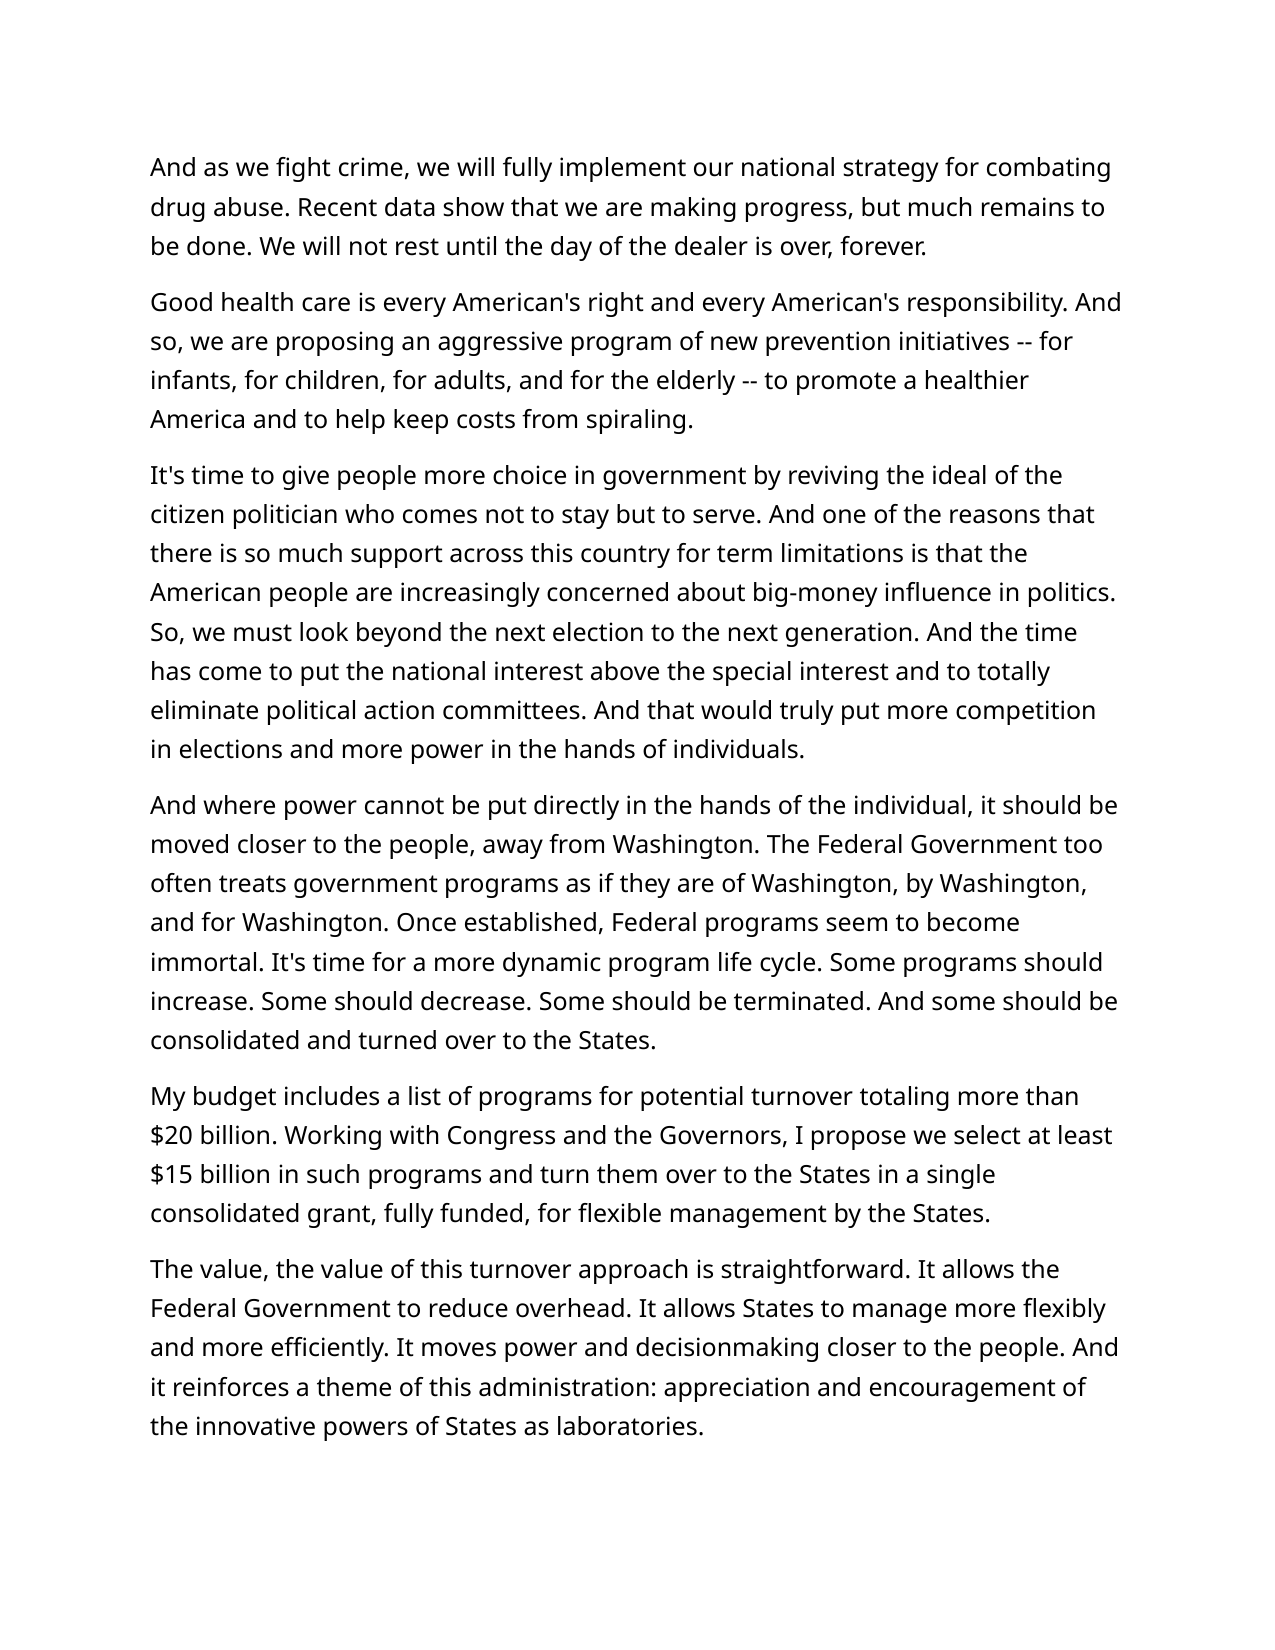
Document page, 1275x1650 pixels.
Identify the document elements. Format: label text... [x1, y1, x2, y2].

text My budget includes a list of programs for potential turnover totaling more than $20 billion. Working with Congress and the Governors, I propose we select at least $15 billion in such programs and turn them over to the States in a single consolidated grant, fully funded, for flexible management by the States. [150, 1078, 1125, 1230]
text Good health care is every American's right and every American's responsibility. And so, we are proposing an aggressive program of new prevention initiatives -- for infants, for children, for adults, and for the elderly -- to promote a healthier America and to help keep costs from spiraling. [150, 284, 1125, 436]
text The value, the value of this turnover approach is straightforward. It allows the Federal Government to reduce overhead. It allows States to manage more flexibly and more efficiently. It moves power and decisionmaking closer to the people. And it reinforces a theme of this administration: appreciation and encouragement of the innovative powers of States as laboratories. [150, 1252, 1125, 1442]
text And where power cannot be put directly in the hands of the individual, it should be moved closer to the people, away from Washington. The Federal Government too often treats government programs as if they are of Washington, by Washington, and for Washington. Once established, Federal programs seem to become immortal. It's time for a more dynamic program life cycle. Some programs should increase. Some should decrease. Some should be terminated. And some should be consolidated and turned over to the States. [150, 787, 1125, 1057]
text It's time to give people more choice in government by reviving the ideal of the citizen politician who comes not to stay but to serve. And one of the reasons that there is so much support across this country for term limitations is that the American people are increasingly concerned about big-money influence in politics. So, we must look beyond the next election to the next generation. And the time has come to put the national interest above the special interest and to totally eliminate political action committees. And that would truly put more competition in elections and more power in the hands of individuals. [150, 457, 1125, 766]
text And as we fight crime, we will fully implement our national strategy for combating drug abuse. Recent data show that we are making progress, but much remains to be done. We will not rest until the day of the dealer is over, forever. [150, 150, 1125, 262]
